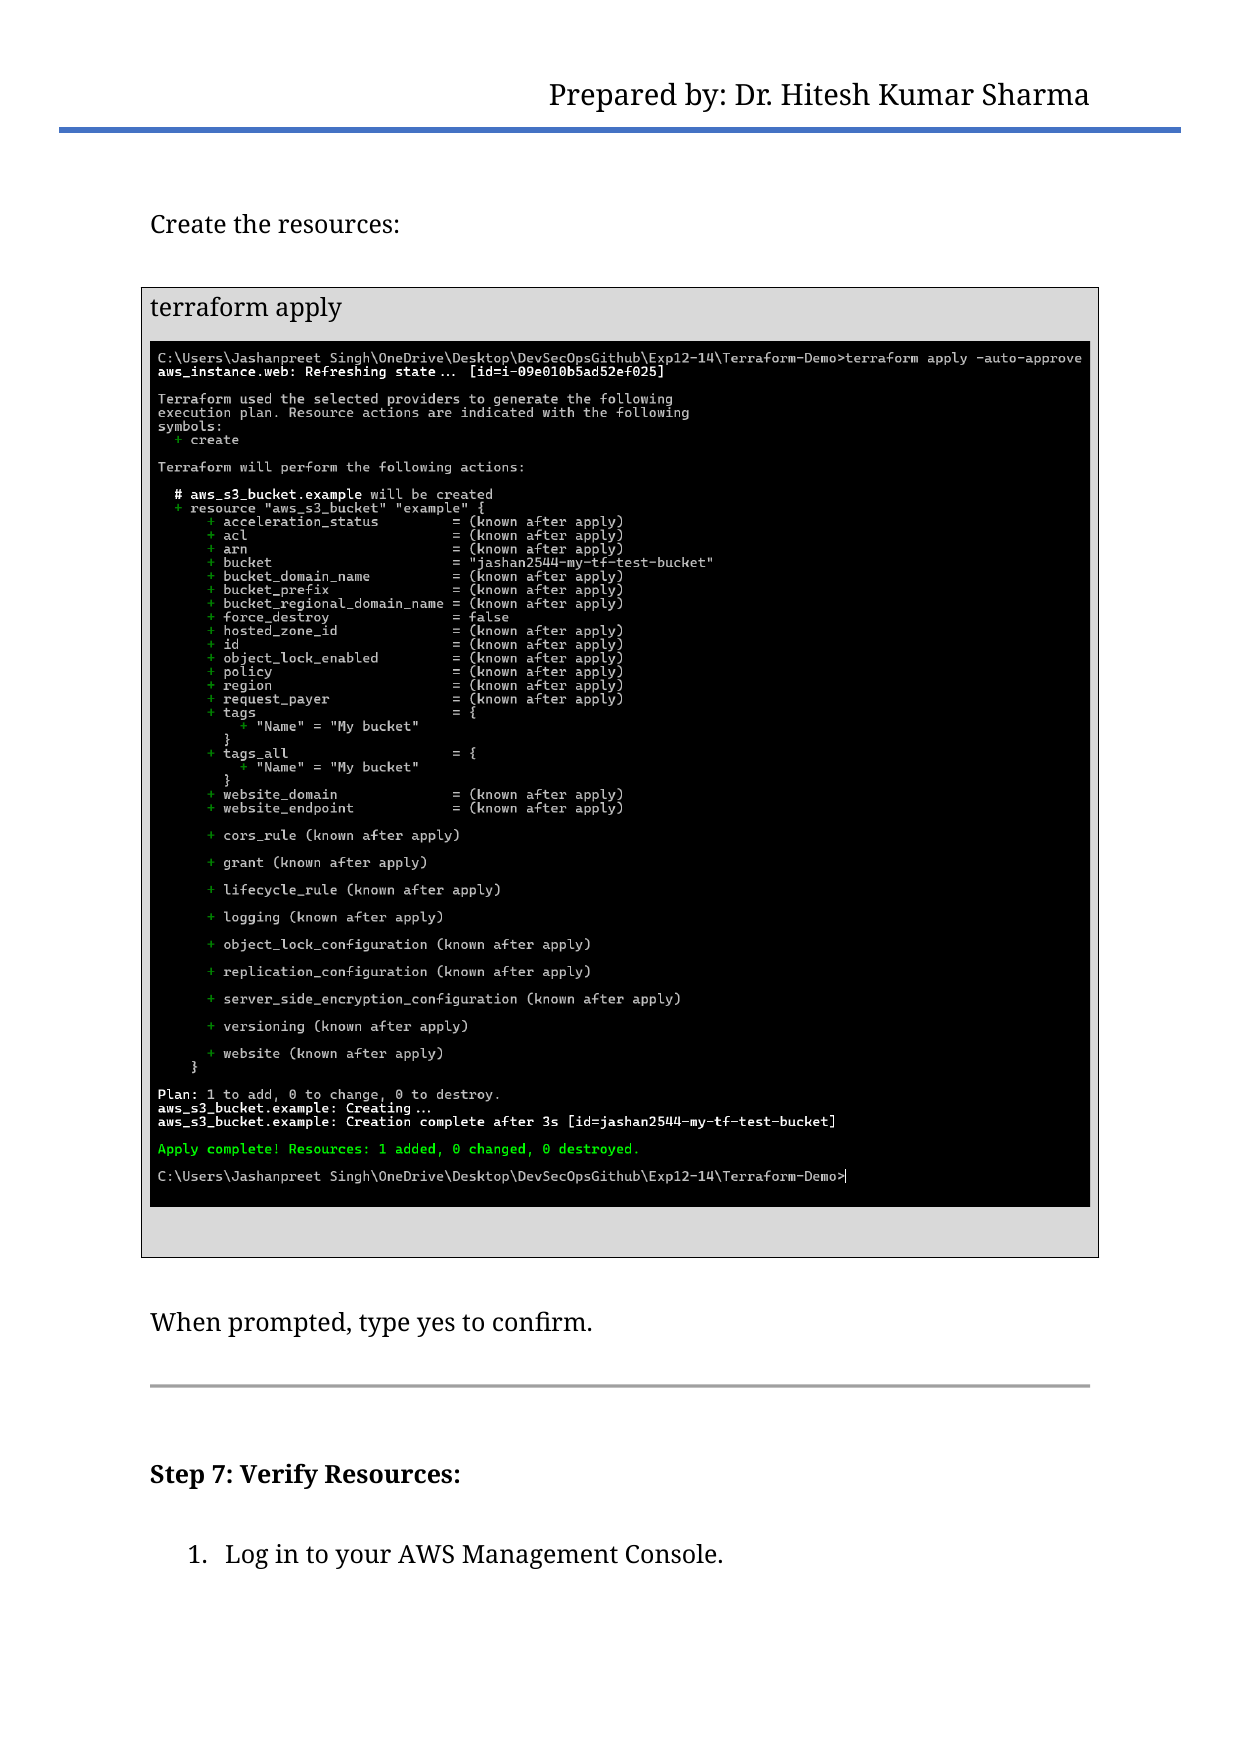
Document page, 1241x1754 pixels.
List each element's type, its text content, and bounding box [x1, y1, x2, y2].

picture [150, 341, 1091, 1207]
list Log in to your AWS Management Console. [187, 1537, 1090, 1571]
text Step 7: Verify Resources: [150, 1457, 1090, 1491]
text Create the resources: [150, 207, 1090, 241]
text terraform apply [142, 288, 1098, 324]
text When prompted, type yes to confirm. [150, 1304, 1090, 1338]
